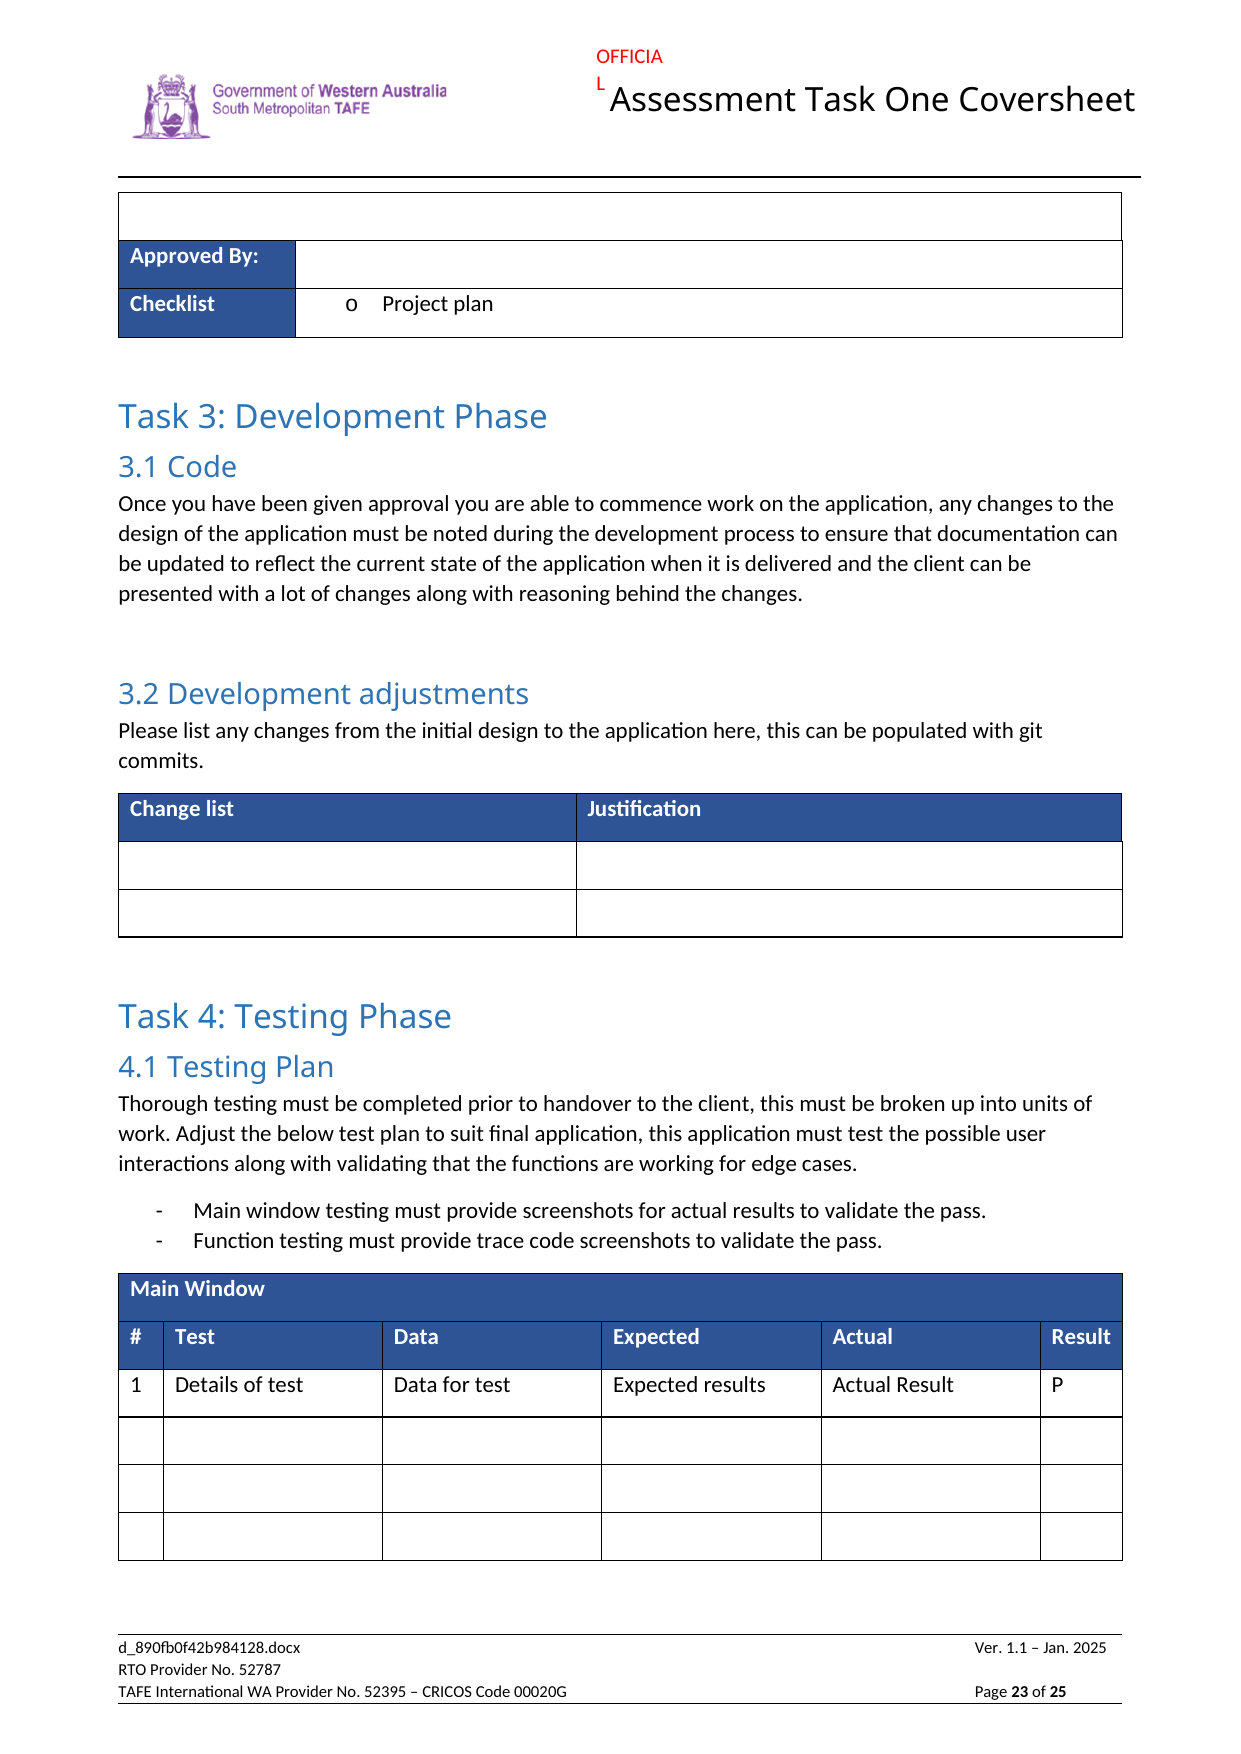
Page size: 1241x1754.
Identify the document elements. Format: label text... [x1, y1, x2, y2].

table_cell [383, 1418, 601, 1464]
subtitle Task 4: Testing Phase [118, 993, 1122, 1038]
subtitle 3.1 Code [118, 446, 1122, 486]
table_cell # [119, 1322, 163, 1369]
list Main window testing must provide screenshots for actual results to validate the pass. [156, 1196, 1122, 1224]
table_cell Project plan [296, 289, 1122, 337]
table_cell Data for test [383, 1370, 601, 1416]
table_cell [822, 1513, 1040, 1560]
picture [132, 74, 447, 139]
table_cell [296, 241, 1122, 288]
table_cell P [1041, 1370, 1122, 1416]
table_cell [119, 842, 576, 889]
table_cell Details of test [164, 1370, 382, 1416]
table_cell [164, 1465, 382, 1512]
table_cell [119, 890, 576, 936]
table_cell [119, 1465, 163, 1512]
text Thorough testing must be completed prior to handover to the client, this must be broken up into units of work. Adjust the below test plan to suit final application, this application must test the possible user interactions along with validating that the functions are working for edge cases. [118, 1089, 1122, 1177]
table_cell Approved By: [119, 241, 295, 288]
text Please list any changes from the initial design to the application here, this can be populated with git commits. [118, 716, 1122, 774]
table_cell [577, 842, 1122, 889]
table_cell Data [383, 1322, 601, 1369]
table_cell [119, 193, 1121, 240]
table_cell [822, 1465, 1040, 1512]
table_header Main Window [119, 1274, 1122, 1321]
table_cell Test [164, 1322, 382, 1369]
subtitle 4.1 Testing Plan [118, 1046, 1122, 1086]
table_cell [119, 1418, 163, 1464]
table_cell [1041, 1418, 1122, 1464]
table_cell [383, 1513, 601, 1560]
table_cell [1041, 1465, 1122, 1512]
table_cell Result [1041, 1322, 1122, 1369]
table_cell [822, 1418, 1040, 1464]
table_cell 1 [119, 1370, 163, 1416]
table_cell Expected results [602, 1370, 821, 1416]
subtitle Task 3: Development Phase [118, 393, 1122, 438]
table_cell Checklist [119, 289, 295, 337]
text Once you have been given approval you are able to commence work on the application, any changes to the design of the application must be noted during the development process to ensure that documentation can be updated to reflect the current state of the application when it is delivered and the client can be presented with a lot of changes along with reasoning behind the changes. [118, 489, 1122, 607]
table_cell [164, 1418, 382, 1464]
table_cell [164, 1513, 382, 1560]
table_header Justification [577, 794, 1121, 841]
table_header Change list [119, 794, 576, 841]
table_cell [602, 1513, 821, 1560]
table_cell Actual Result [822, 1370, 1040, 1416]
table_cell Actual [822, 1322, 1040, 1369]
table_cell Expected [602, 1322, 821, 1369]
table_cell [602, 1418, 821, 1464]
table_cell [602, 1465, 821, 1512]
table_cell [577, 890, 1122, 936]
subtitle 3.2 Development adjustments [118, 673, 1122, 713]
table_cell [119, 1513, 163, 1560]
list Function testing must provide trace code screenshots to validate the pass. [156, 1226, 1122, 1254]
table_cell [1041, 1513, 1122, 1560]
table_cell [383, 1465, 601, 1512]
